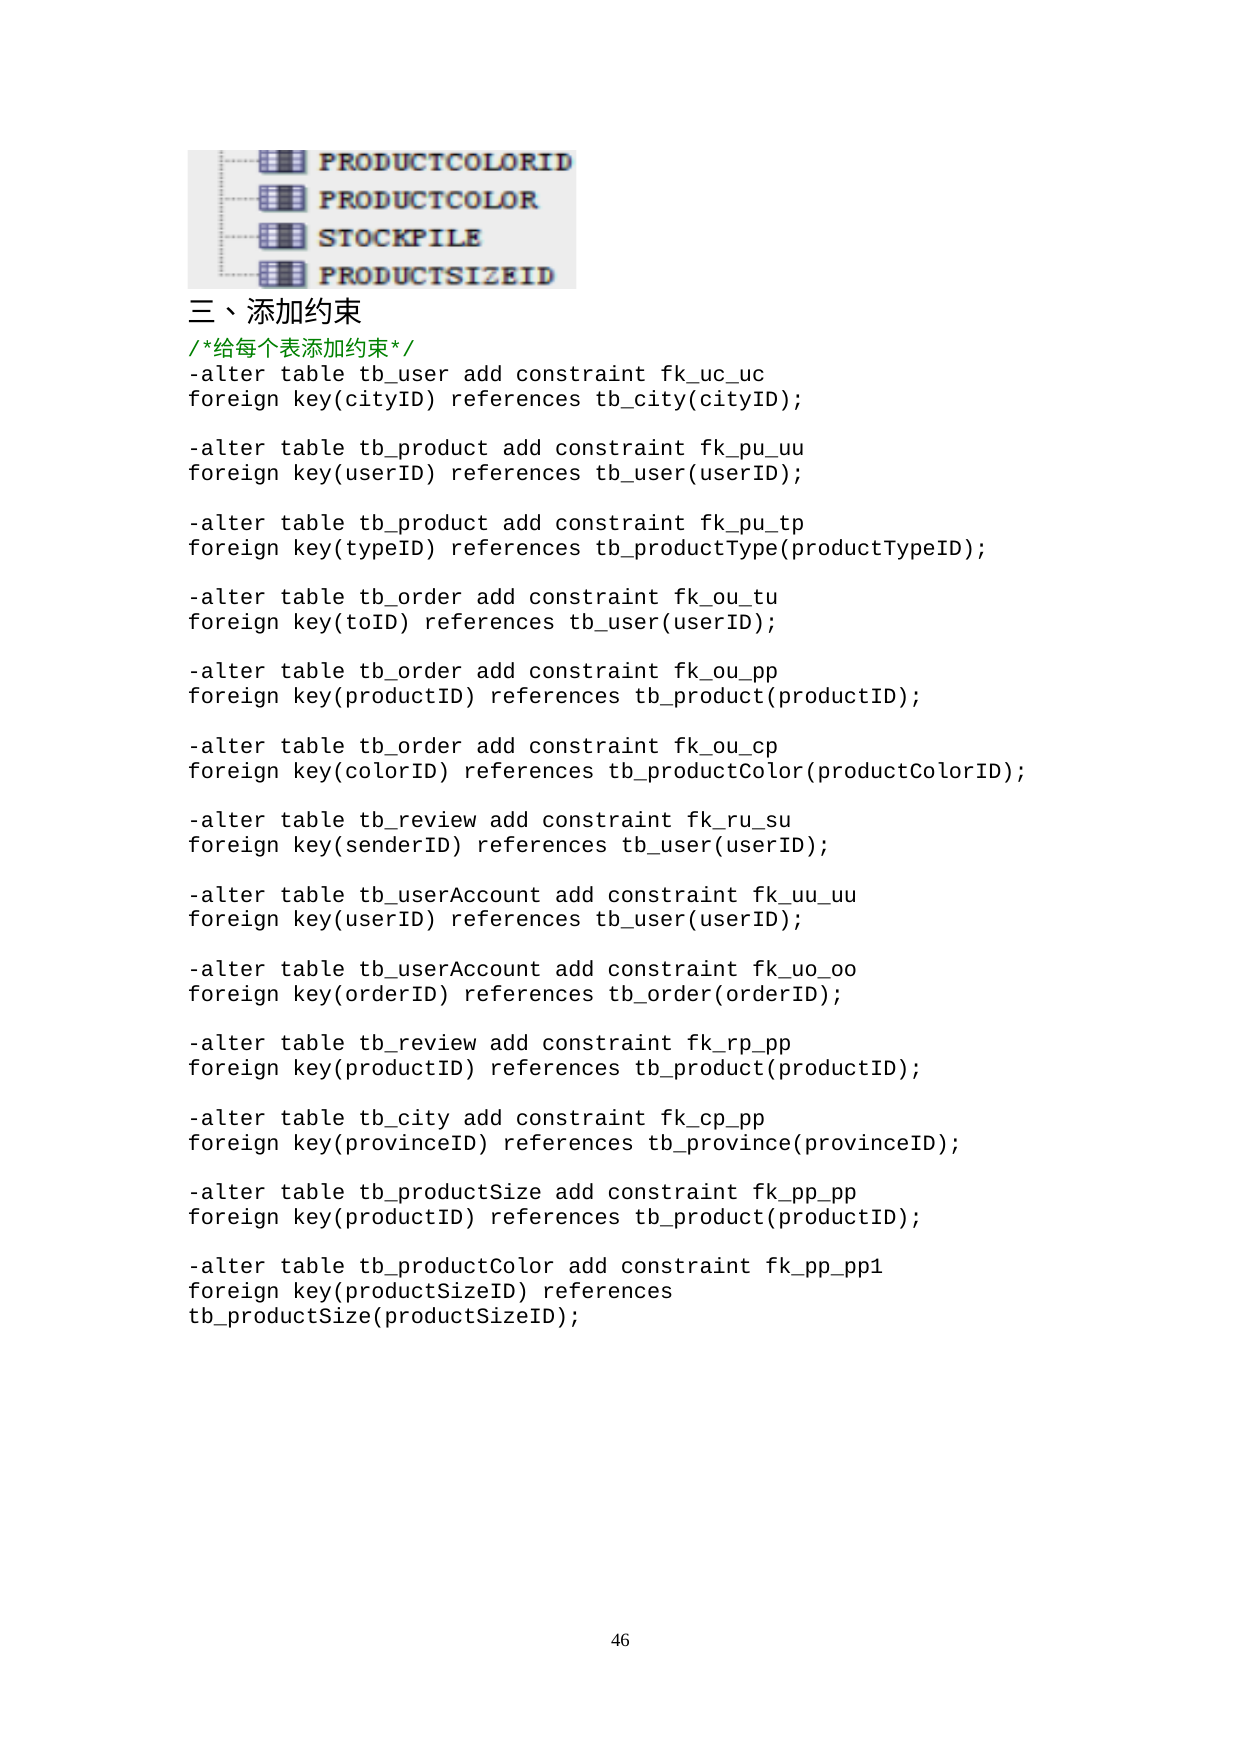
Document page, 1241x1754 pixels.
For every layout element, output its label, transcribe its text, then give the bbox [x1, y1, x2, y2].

text -alter table tb_city add constraint fk_cp_pp [187, 1107, 1053, 1132]
text foreign key(typeID) references tb_productType(productTypeID); [187, 537, 1053, 561]
text foreign key(productID) references tb_product(productID); [187, 1057, 1053, 1082]
text -alter table tb_review add constraint fk_ru_su [187, 809, 1053, 834]
text foreign key(cityID) references tb_city(cityID); [187, 388, 1053, 413]
text foreign key(userID) references tb_user(userID); [187, 908, 1053, 933]
text -alter table tb_product add constraint fk_pu_uu [187, 437, 1053, 462]
text foreign key(productID) references tb_product(productID); [187, 1206, 1053, 1231]
text -alter table tb_review add constraint fk_rp_pp [187, 1032, 1053, 1057]
text foreign key(toID) references tb_user(userID); [187, 611, 1053, 636]
text foreign key(provinceID) references tb_province(provinceID); [187, 1132, 1053, 1156]
text foreign key(senderID) references tb_user(userID); [187, 834, 1053, 859]
text foreign key(orderID) references tb_order(orderID); [187, 983, 1053, 1008]
text 三、添加约束 [187, 289, 1053, 331]
text -alter table tb_order add constraint fk_ou_cp [187, 735, 1053, 760]
text -alter table tb_user add constraint fk_uc_uc [187, 363, 1053, 388]
text -alter table tb_productColor add constraint fk_pp_pp1 [187, 1256, 1053, 1280]
text /*给每个表添加约束*/ [187, 331, 1053, 363]
text -alter table tb_productSize add constraint fk_pp_pp [187, 1181, 1053, 1206]
text foreign key(userID) references tb_user(userID); [187, 462, 1053, 487]
text -alter table tb_userAccount add constraint fk_uo_oo [187, 958, 1053, 983]
text -alter table tb_order add constraint fk_ou_tu [187, 586, 1053, 611]
text foreign key(productID) references tb_product(productID); [187, 685, 1053, 710]
text foreign key(colorID) references tb_productColor(productColorID); [187, 760, 1053, 784]
text -alter table tb_product add constraint fk_pu_tp [187, 512, 1053, 537]
text foreign key(productSizeID) references tb_productSize(productSizeID); [187, 1280, 1053, 1330]
text -alter table tb_userAccount add constraint fk_uu_uu [187, 884, 1053, 908]
picture [187, 150, 577, 289]
text -alter table tb_order add constraint fk_ou_pp [187, 661, 1053, 685]
